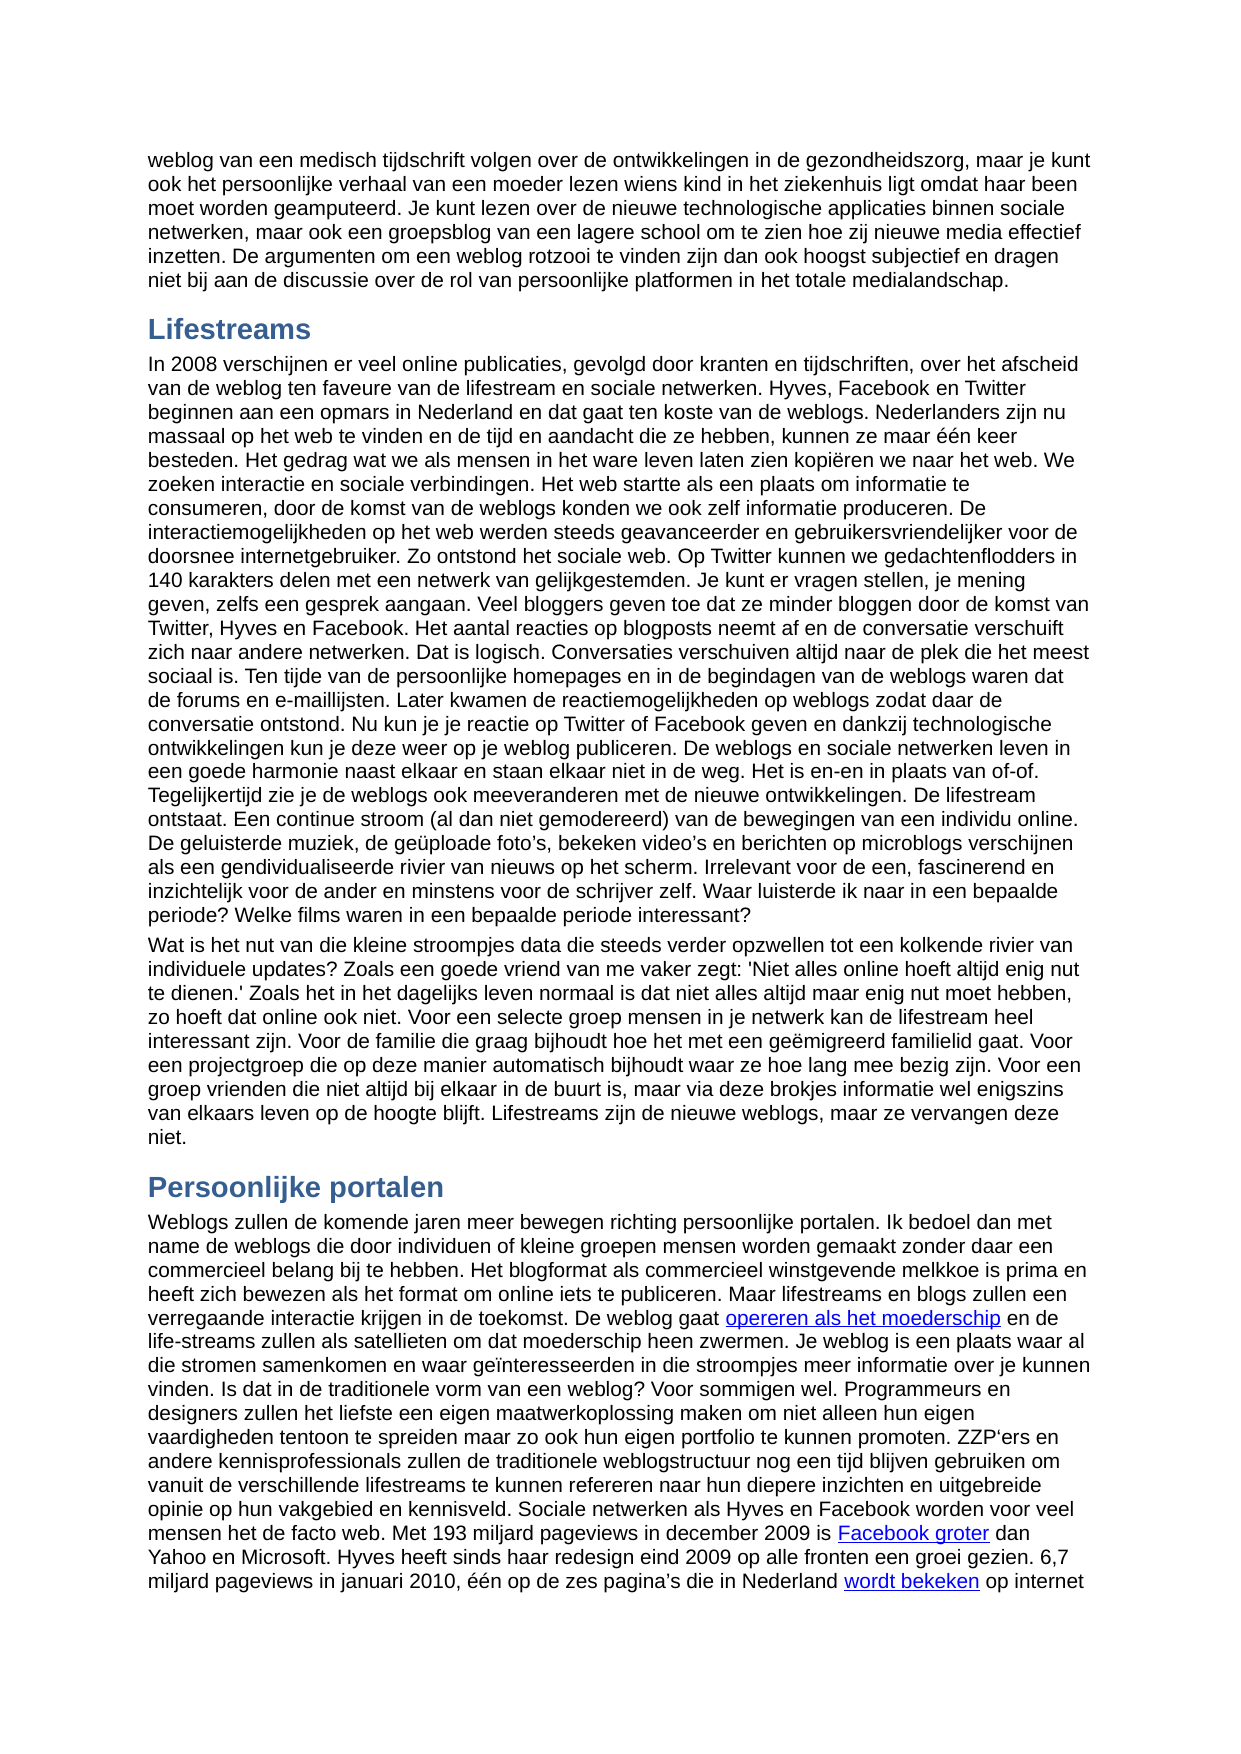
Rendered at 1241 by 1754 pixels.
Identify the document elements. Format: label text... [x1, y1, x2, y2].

subtitle Lifestreams [148, 312, 1093, 346]
subtitle Persoonlijke portalen [148, 1170, 1093, 1203]
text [148, 148, 1093, 291]
text Wat is het nut van die kleine stroompjes data die steeds verder opzwellen tot een kolkende rivier van individuele updates? Zoals een goede vriend van me vaker zegt: 'Niet alles online hoeft altijd enig nut te dienen.' Zoals het in het dagelijks leven normaal is dat niet alles altijd maar enig nut moet hebben, zo hoeft dat online ook niet. Voor een selecte groep mensen in je netwerk kan de lifestream heel interessant zijn. Voor de familie die graag bijhoudt hoe het met een geëmigreerd familielid gaat. Voor een projectgroep die op deze manier automatisch bijhoudt waar ze hoe lang mee bezig zijn. Voor een groep vrienden die niet altijd bij elkaar in de buurt is, maar via deze brokjes informatie wel enigszins van elkaars leven op de hoogte blijft. Lifestreams zijn de nieuwe weblogs, maar ze vervangen deze niet. [148, 933, 1093, 1149]
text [148, 1209, 1093, 1593]
text In 2008 verschijnen er veel online publicaties, gevolgd door kranten en tijdschriften, over het afscheid van de weblog ten faveure van de lifestream en sociale netwerken. Hyves, Facebook en Twitter beginnen aan een opmars in Nederland en dat gaat ten koste van de weblogs. Nederlanders zijn nu massaal op het web te vinden en de tijd en aandacht die ze hebben, kunnen ze maar één keer besteden. Het gedrag wat we als mensen in het ware leven laten zien kopiëren we naar het web. We zoeken interactie en sociale verbindingen. Het web startte als een plaats om informatie te consumeren, door de komst van de weblogs konden we ook zelf informatie produceren. De interactiemogelijkheden op het web werden steeds geavanceerder en gebruikersvriendelijker voor de doorsnee internetgebruiker. Zo ontstond het sociale web. Op Twitter kunnen we gedachtenflodders in 140 karakters delen met een netwerk van gelijkgestemden. Je kunt er vragen stellen, je mening geven, zelfs een gesprek aangaan. Veel bloggers geven toe dat ze minder bloggen door de komst van Twitter, Hyves en Facebook. Het aantal reacties op blogposts neemt af en de conversatie verschuift zich naar andere netwerken. Dat is logisch. Conversaties verschuiven altijd naar de plek die het meest sociaal is. Ten tijde van de persoonlijke homepages en in de begindagen van de weblogs waren dat de forums en e-maillijsten. Later kwamen de reactiemogelijkheden op weblogs zodat daar de conversatie ontstond. Nu kun je je reactie op Twitter of Facebook geven en dankzij technologische ontwikkelingen kun je deze weer op je weblog publiceren. De weblogs en sociale netwerken leven in een goede harmonie naast elkaar en staan elkaar niet in de weg. Het is en-en in plaats van of-of. Tegelijkertijd zie je de weblogs ook meeveranderen met de nieuwe ontwikkelingen. De lifestream ontstaat. Een continue stroom (al dan niet gemodereerd) van de bewegingen van een individu online. De geluisterde muziek, de geüploade foto’s, bekeken video’s en berichten op microblogs verschijnen als een gendividualiseerde rivier van nieuws op het scherm. Irrelevant voor de een, fascinerend en inzichtelijk voor de ander en minstens voor de schrijver zelf. Waar luisterde ik naar in een bepaalde periode? Welke films waren in een bepaalde periode interessant? [148, 352, 1093, 927]
